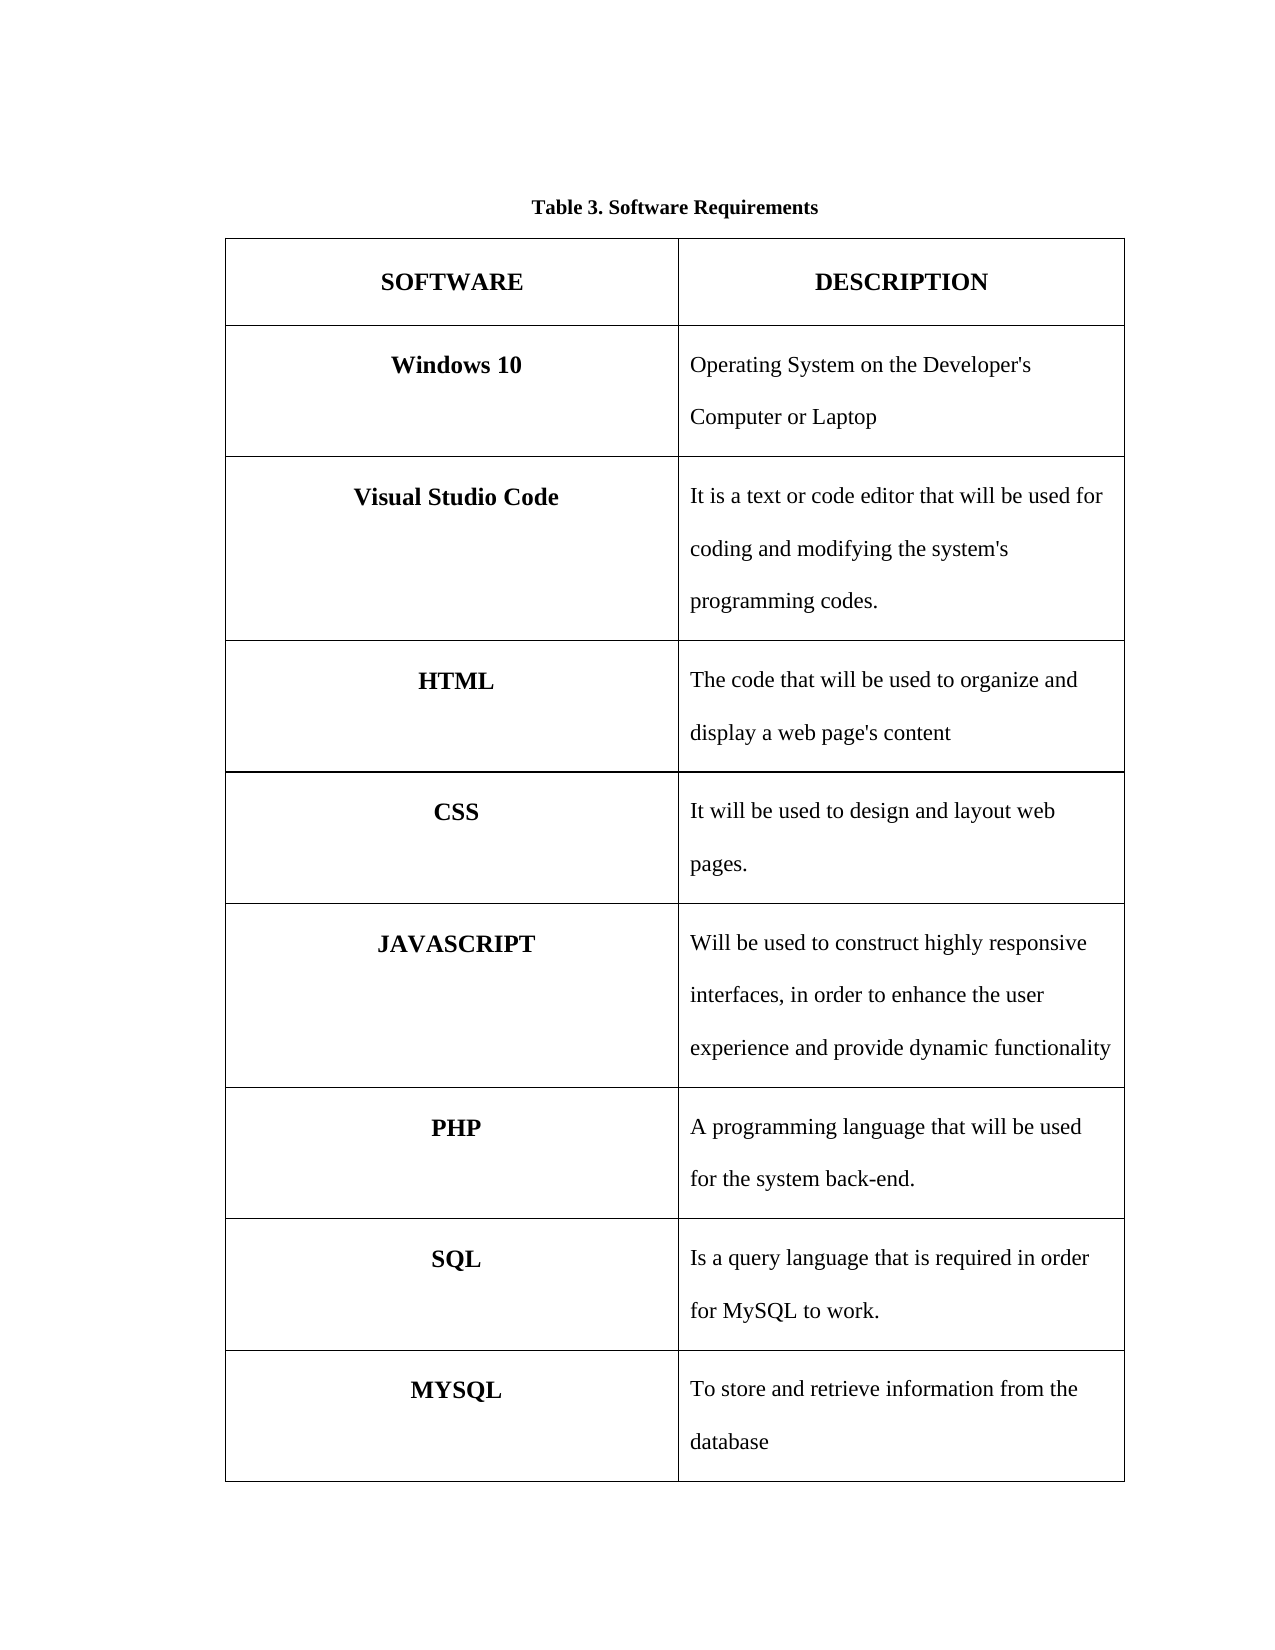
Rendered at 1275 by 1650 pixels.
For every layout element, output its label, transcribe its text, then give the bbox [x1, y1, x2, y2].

table_cell Will be used to construct highly responsive interfaces, in order to enhance the user experience and provide dynamic functionality [679, 904, 1124, 1087]
table_cell Windows 10 [226, 326, 678, 456]
table_cell The code that will be used to organize and display a web page's content [679, 641, 1124, 771]
table_cell JAVASCRIPT [226, 904, 678, 1087]
table_cell PHP [226, 1088, 678, 1218]
table_header DESCRIPTION [679, 239, 1124, 324]
table_cell SQL [226, 1219, 678, 1349]
table_cell MYSQL [226, 1351, 678, 1481]
text Table 3. Software Requirements [225, 195, 1125, 219]
table_cell Is a query language that is required in order for MySQL to work. [679, 1219, 1124, 1349]
table_cell It will be used to design and layout web pages. [679, 773, 1124, 903]
table_cell It is a text or code editor that will be used for coding and modifying the system's programming codes. [679, 457, 1124, 640]
table_cell CSS [226, 773, 678, 903]
table_cell Operating System on the Developer's Computer or Laptop [679, 326, 1124, 456]
table_cell Visual Studio Code [226, 457, 678, 640]
table_cell To store and retrieve information from the database [679, 1351, 1124, 1481]
table_header SOFTWARE [226, 239, 678, 324]
table_cell HTML [226, 641, 678, 771]
table_cell A programming language that will be used for the system back-end. [679, 1088, 1124, 1218]
